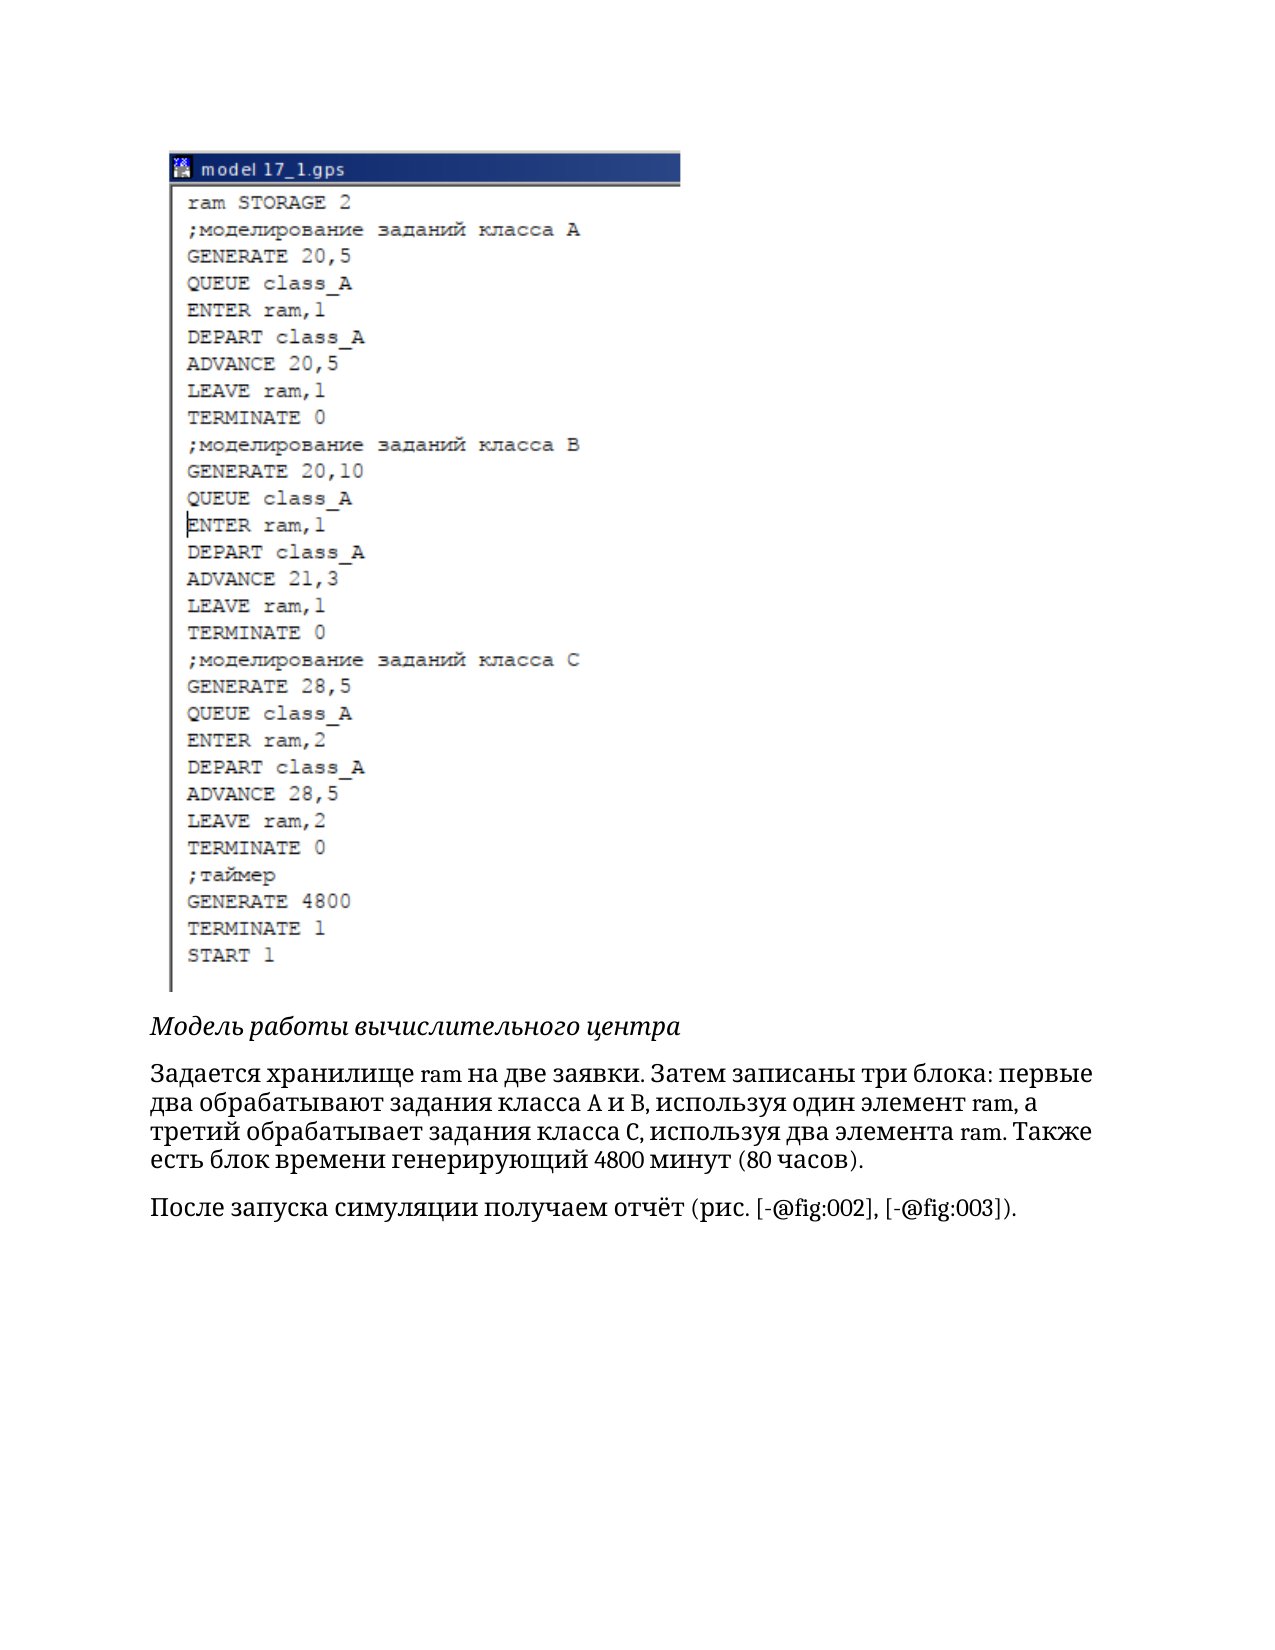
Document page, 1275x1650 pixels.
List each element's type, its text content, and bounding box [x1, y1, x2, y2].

text Модель работы вычислительного центра [150, 1012, 1125, 1041]
text Задается хранилище ram на две заявки. Затем записаны три блока: первые два обрабатывают задания класса A и B, используя один элемент ram, а третий обрабатывает задания класса C, используя два элемента ram. Также есть блок времени генерирующий 4800 минут (80 часов). [150, 1060, 1125, 1175]
text После запуска симуляции получаем отчёт (рис. [-@fig:002], [-@fig:003]). [150, 1194, 1125, 1222]
picture [168, 150, 681, 992]
